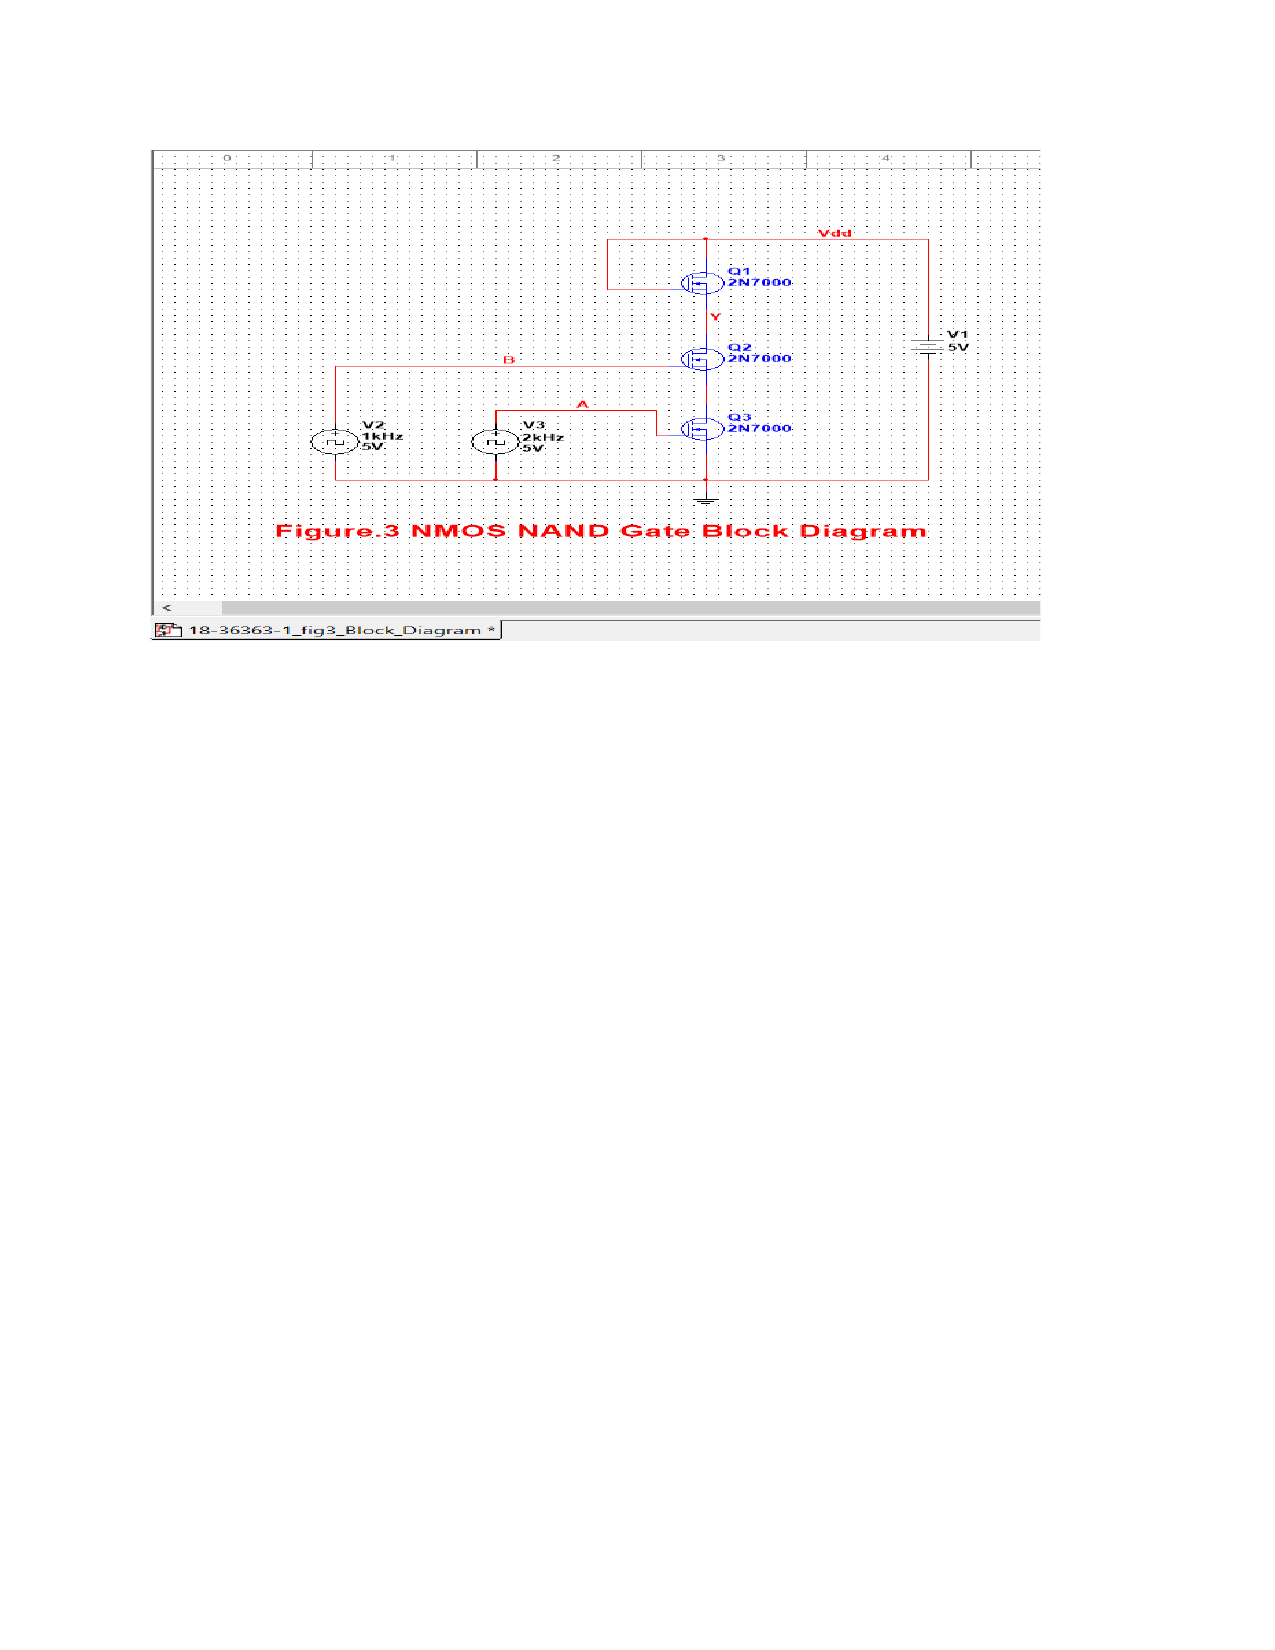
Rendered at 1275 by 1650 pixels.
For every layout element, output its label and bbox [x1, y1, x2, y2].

picture [150, 150, 1041, 641]
